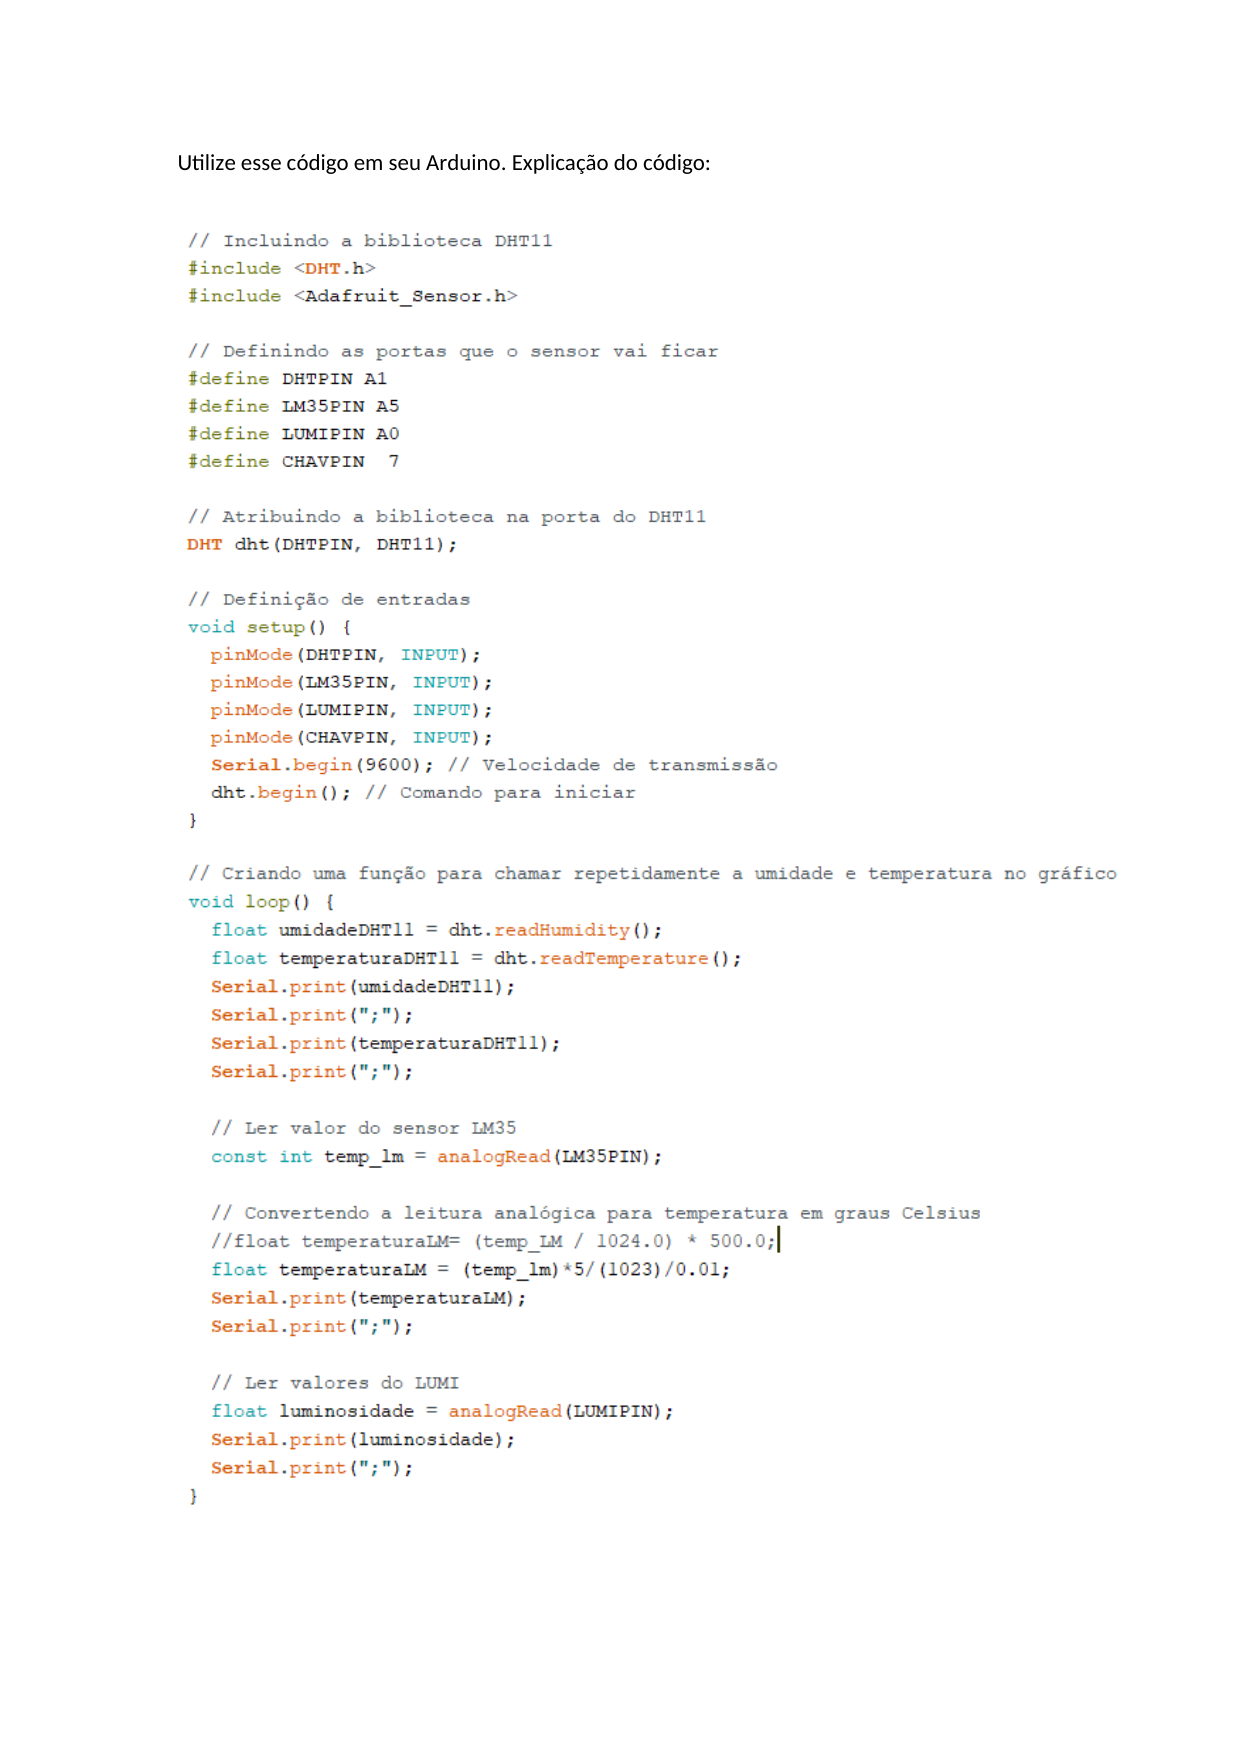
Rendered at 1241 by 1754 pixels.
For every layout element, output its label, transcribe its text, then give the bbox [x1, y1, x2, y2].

picture [177, 858, 1123, 1509]
picture [177, 224, 807, 840]
text Utilize esse código em seu Arduino. Explicação do código: [177, 148, 1063, 206]
